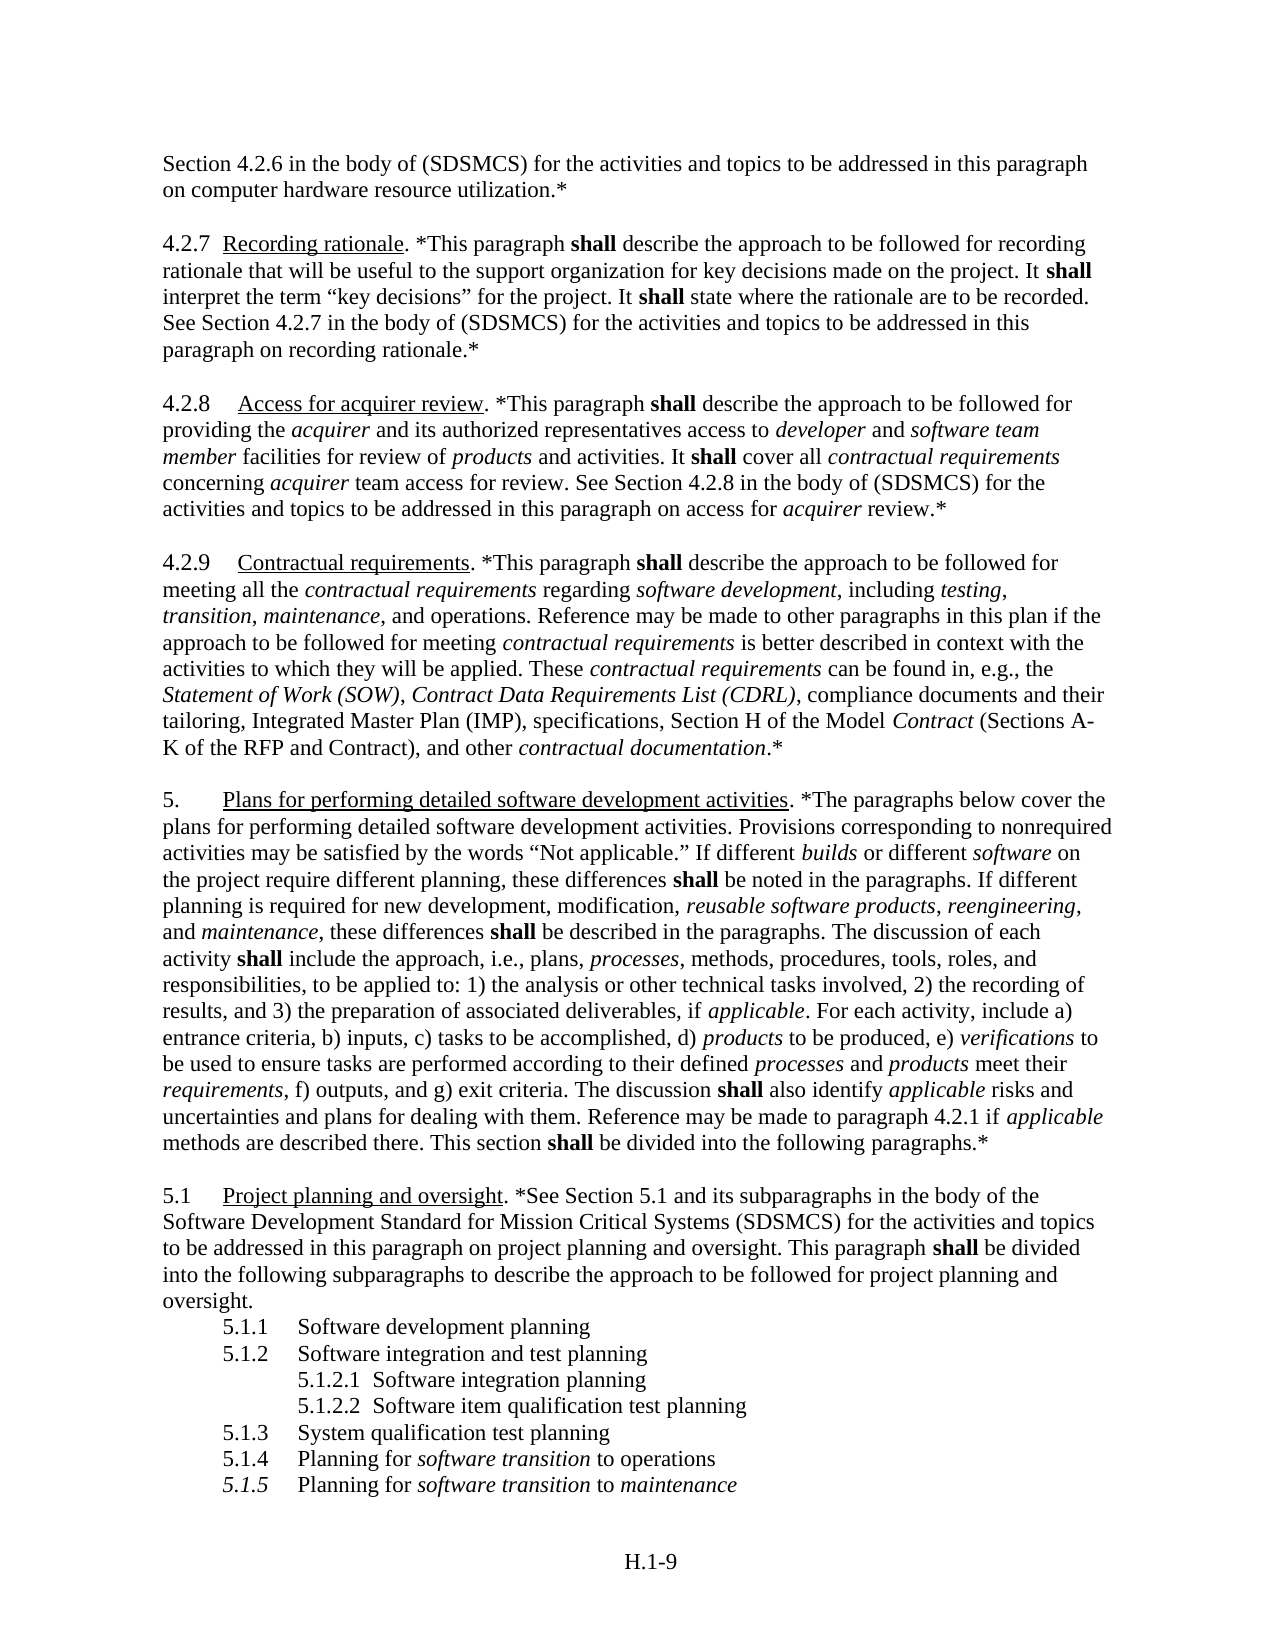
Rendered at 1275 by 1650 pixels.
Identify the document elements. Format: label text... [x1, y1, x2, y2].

list Plans for performing detailed software development activities. *The paragraphs below cover the plans for performing detailed software development activities. Provisions corresponding to nonrequired activities may be satisfied by the words “Not applicable.” If different builds or different software on the project require different planning, these differences shall be noted in the paragraphs. If different planning is required for new development, modification, reusable software products, reengineering, and maintenance, these differences shall be described in the paragraphs. The discussion of each activity shall include the approach, i.e., plans, processes, methods, procedures, tools, roles, and responsibilities, to be applied to: 1) the analysis or other technical tasks involved, 2) the recording of results, and 3) the preparation of associated deliverables, if applicable. For each activity, include a) entrance criteria, b) inputs, c) tasks to be accomplished, d) products to be produced, e) verifications to be used to ensure tasks are performed according to their defined processes and products meet their requirements, f) outputs, and g) exit criteria. The discussion shall also identify applicable risks and uncertainties and plans for dealing with them. Reference may be made to paragraph 4.2.1 if applicable methods are described there. This section shall be divided into the following paragraphs.* [162, 787, 1113, 1156]
list Contractual requirements. *This paragraph shall describe the approach to be followed for meeting all the contractual requirements regarding software development, including testing, transition, maintenance, and operations. Reference may be made to other paragraphs in this plan if the approach to be followed for meeting contractual requirements is better described in context with the activities to which they will be applied. These contractual requirements can be found in, e.g., the Statement of Work (SOW), Contract Data Requirements List (CDRL), compliance documents and their tailoring, Integrated Master Plan (IMP), specifications, Section H of the Model Contract (Sections A-K of the RFP and Contract), and other contractual documentation.* [162, 548, 1106, 760]
list Project planning and oversight. *See Section 5.1 and its subparagraphs in the body of the Software Development Standard for Mission Critical Systems (SDSMCS) for the activities and topics to be addressed in this paragraph on project planning and oversight. This paragraph shall be divided into the following subparagraphs to describe the approach to be followed for project planning and oversight. [162, 1182, 1115, 1313]
list Access for acquirer review. *This paragraph shall describe the approach to be followed for providing the acquirer and its authorized representatives access to developer and software team member facilities for review of products and activities. It shall cover all contractual requirements concerning acquirer team access for review. See Section 4.2.8 in the body of (SDSMCS) for the activities and topics to be addressed in this paragraph on access for acquirer review.* [162, 389, 1076, 548]
list Planning for software transition to maintenance [222, 1472, 1125, 1498]
list Software item qualification test planning [297, 1392, 1125, 1419]
list Recording rationale. *This paragraph shall describe the approach to be followed for recording rationale that will be useful to the support organization for key decisions made on the project. It shall interpret the term “key decisions” for the project. It shall state where the rationale are to be recorded. See Section 4.2.7 in the body of (SDSMCS) for the activities and topics to be addressed in this paragraph on recording rationale.* [162, 229, 1106, 362]
list Planning for software transition to operations [222, 1445, 1125, 1472]
list Software integration and test planning [222, 1340, 1125, 1366]
list Software integration planning [297, 1366, 1125, 1392]
text Section 4.2.6 in the body of (SDSMCS) for the activities and topics to be addressed in this paragraph on computer hardware resource utilization.* [162, 150, 1105, 203]
list System qualification test planning [222, 1419, 1125, 1445]
list Software development planning [222, 1313, 1125, 1340]
